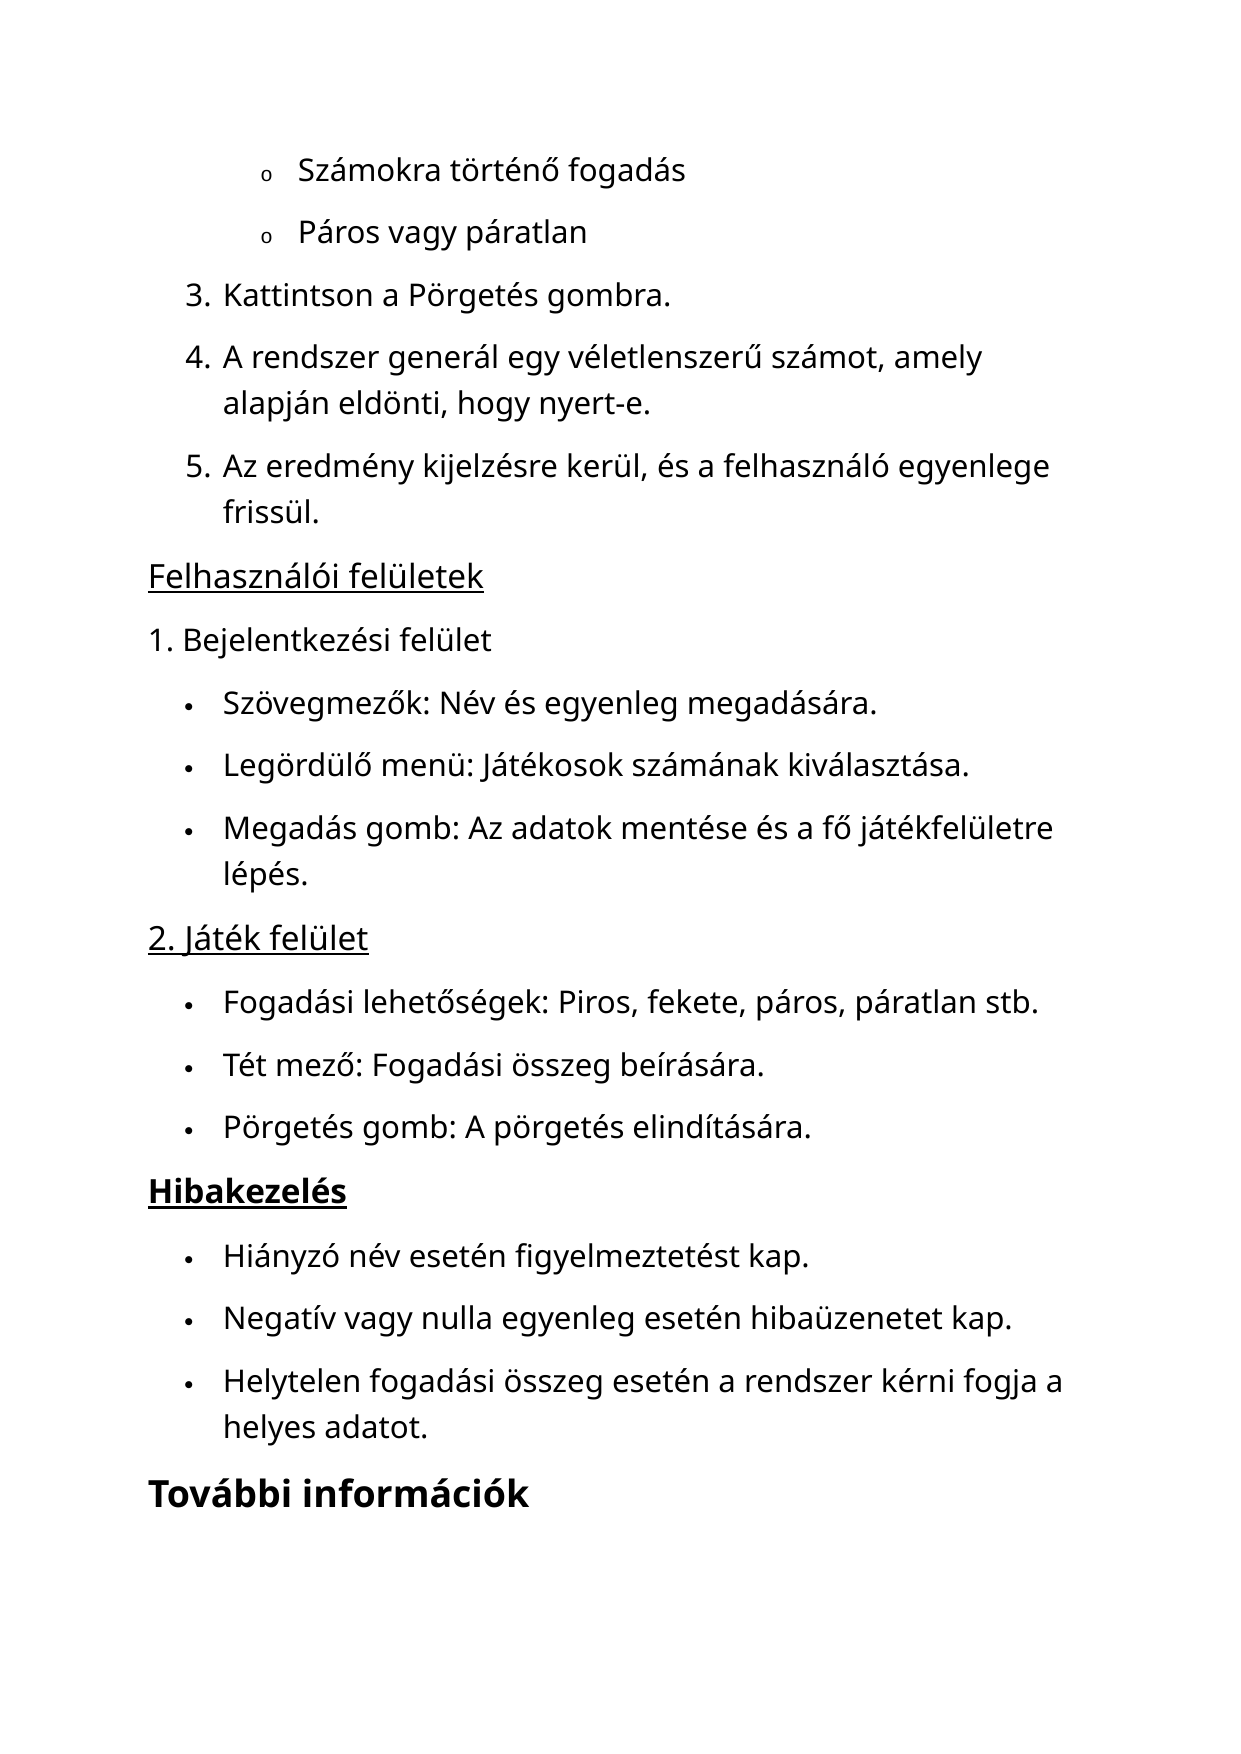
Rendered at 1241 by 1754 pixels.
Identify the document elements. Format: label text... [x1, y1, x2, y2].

text További információk [148, 1467, 1093, 1518]
list Fogadási lehetőségek: Piros, fekete, páros, páratlan stb. [185, 980, 1093, 1023]
list Az eredmény kijelzésre kerül, és a felhasználó egyenlege frissül. [185, 444, 1093, 532]
list A rendszer generál egy véletlenszerű számot, amely alapján eldönti, hogy nyert-e. [185, 335, 1093, 424]
list Számokra történő fogadás [260, 148, 1093, 190]
list Páros vagy páratlan [260, 210, 1093, 253]
text 2. Játék felület [148, 914, 1093, 960]
list Szövegmezők: Név és egyenleg megadására. [185, 681, 1093, 723]
list Negatív vagy nulla egyenleg esetén hibaüzenetet kap. [185, 1296, 1093, 1339]
text Hibakezelés [148, 1168, 1093, 1213]
list Pörgetés gomb: A pörgetés elindítására. [185, 1105, 1093, 1148]
text 1. Bejelentkezési felület [148, 618, 1093, 661]
list Hiányzó név esetén figyelmeztetést kap. [185, 1233, 1093, 1276]
list Helytelen fogadási összeg esetén a rendszer kérni fogja a helyes adatot. [185, 1359, 1093, 1447]
list Megadás gomb: Az adatok mentése és a fő játékfelületre lépés. [185, 806, 1093, 894]
list Legördülő menü: Játékosok számának kiválasztása. [185, 743, 1093, 786]
text Felhasználói felületek [148, 552, 1093, 598]
list Kattintson a Pörgetés gombra. [185, 273, 1093, 315]
list Tét mező: Fogadási összeg beírására. [185, 1043, 1093, 1085]
